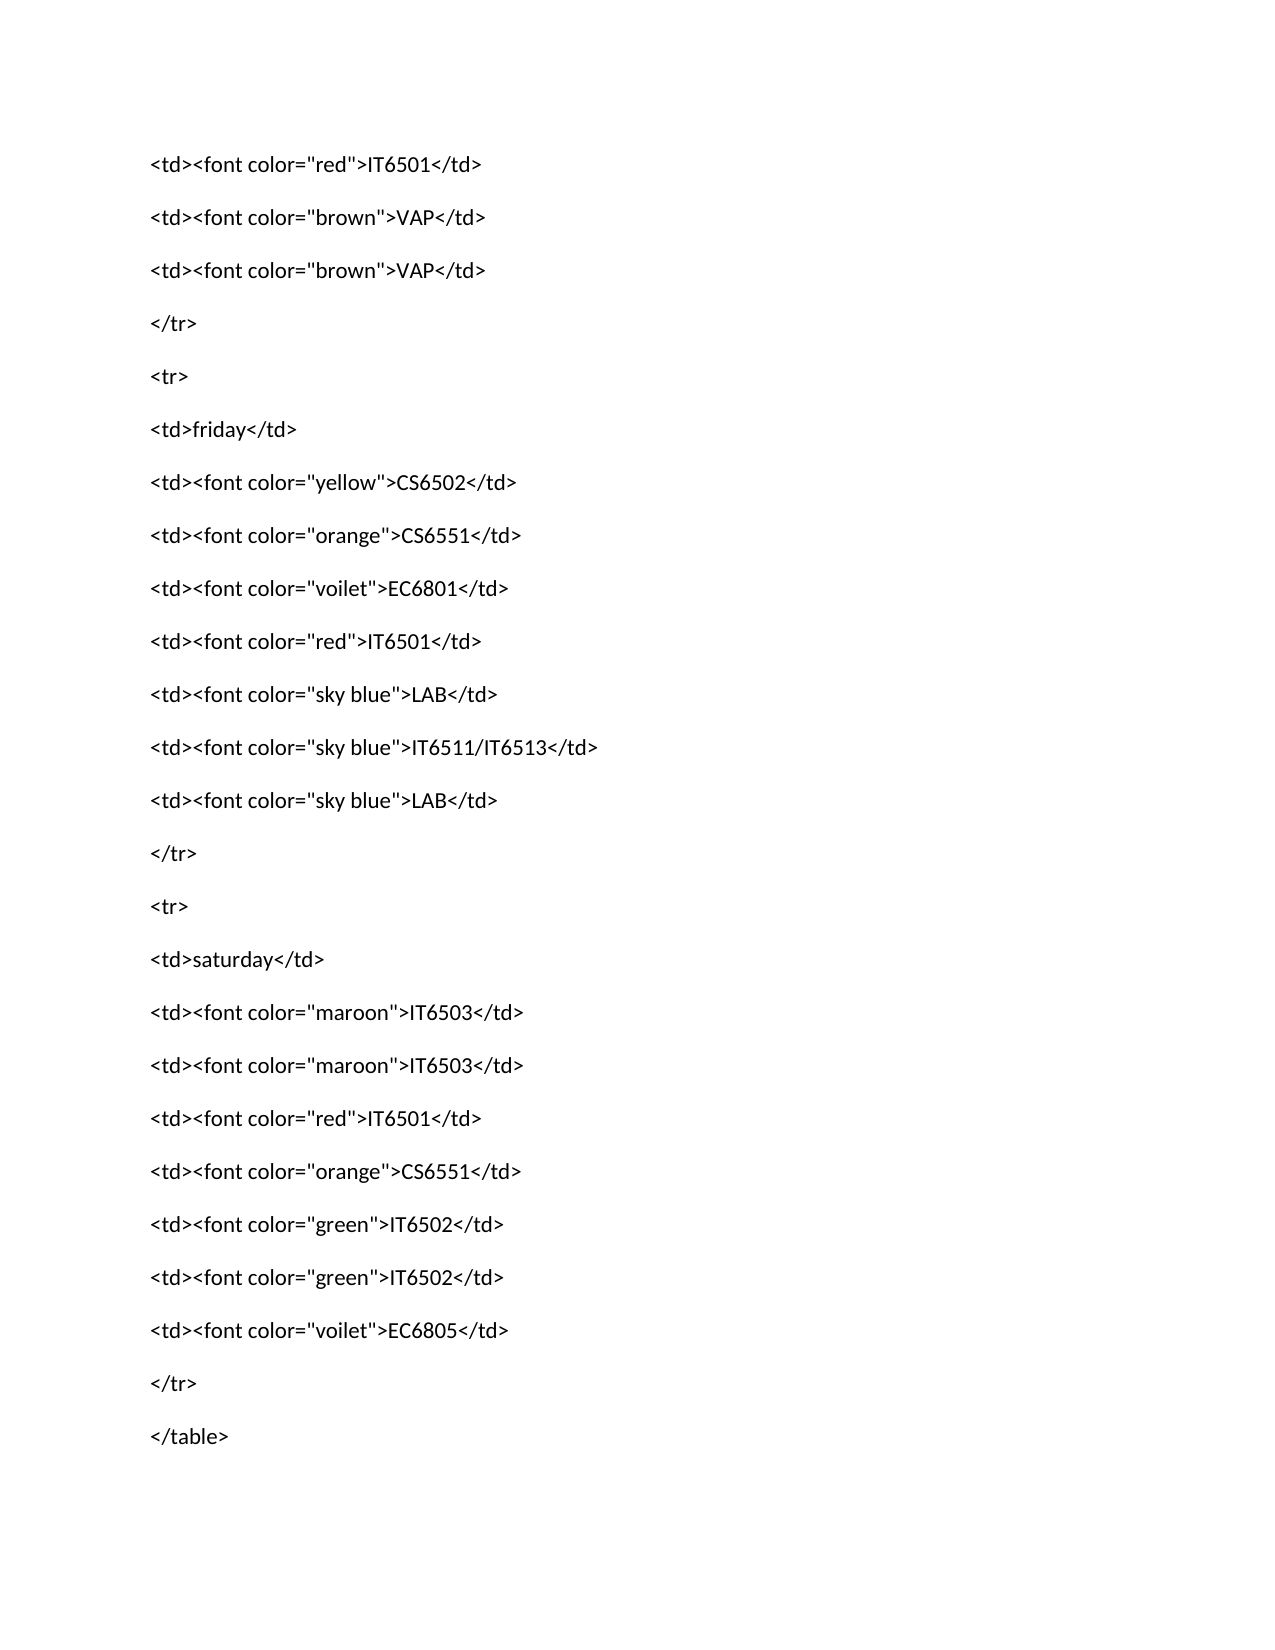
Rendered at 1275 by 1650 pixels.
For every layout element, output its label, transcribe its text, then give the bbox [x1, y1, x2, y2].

text <tr> [150, 892, 1125, 920]
text <td><font color="maroon">IT6503</td> [150, 998, 1125, 1026]
text </table> [150, 1422, 1125, 1451]
text <td><font color="brown">VAP</td> [150, 203, 1125, 231]
text <td><font color="maroon">IT6503</td> [150, 1051, 1125, 1079]
text <td><font color="red">IT6501</td> [150, 627, 1125, 655]
text <td>saturday</td> [150, 945, 1125, 973]
text <td><font color="brown">VAP</td> [150, 256, 1125, 284]
text <td><font color="voilet">EC6805</td> [150, 1316, 1125, 1344]
text <td><font color="green">IT6502</td> [150, 1263, 1125, 1291]
text </tr> [150, 1369, 1125, 1397]
text <td><font color="orange">CS6551</td> [150, 521, 1125, 549]
text <td><font color="sky blue">LAB</td> [150, 680, 1125, 708]
text <tr> [150, 362, 1125, 390]
text <td><font color="red">IT6501</td> [150, 150, 1125, 178]
text <td><font color="sky blue">LAB</td> [150, 786, 1125, 814]
text <td><font color="sky blue">IT6511/IT6513</td> [150, 733, 1125, 761]
text <td>friday</td> [150, 415, 1125, 443]
text </tr> [150, 309, 1125, 337]
text </tr> [150, 839, 1125, 867]
text <td><font color="orange">CS6551</td> [150, 1157, 1125, 1185]
text <td><font color="red">IT6501</td> [150, 1104, 1125, 1132]
text <td><font color="yellow">CS6502</td> [150, 468, 1125, 496]
text <td><font color="voilet">EC6801</td> [150, 574, 1125, 602]
text <td><font color="green">IT6502</td> [150, 1210, 1125, 1238]
